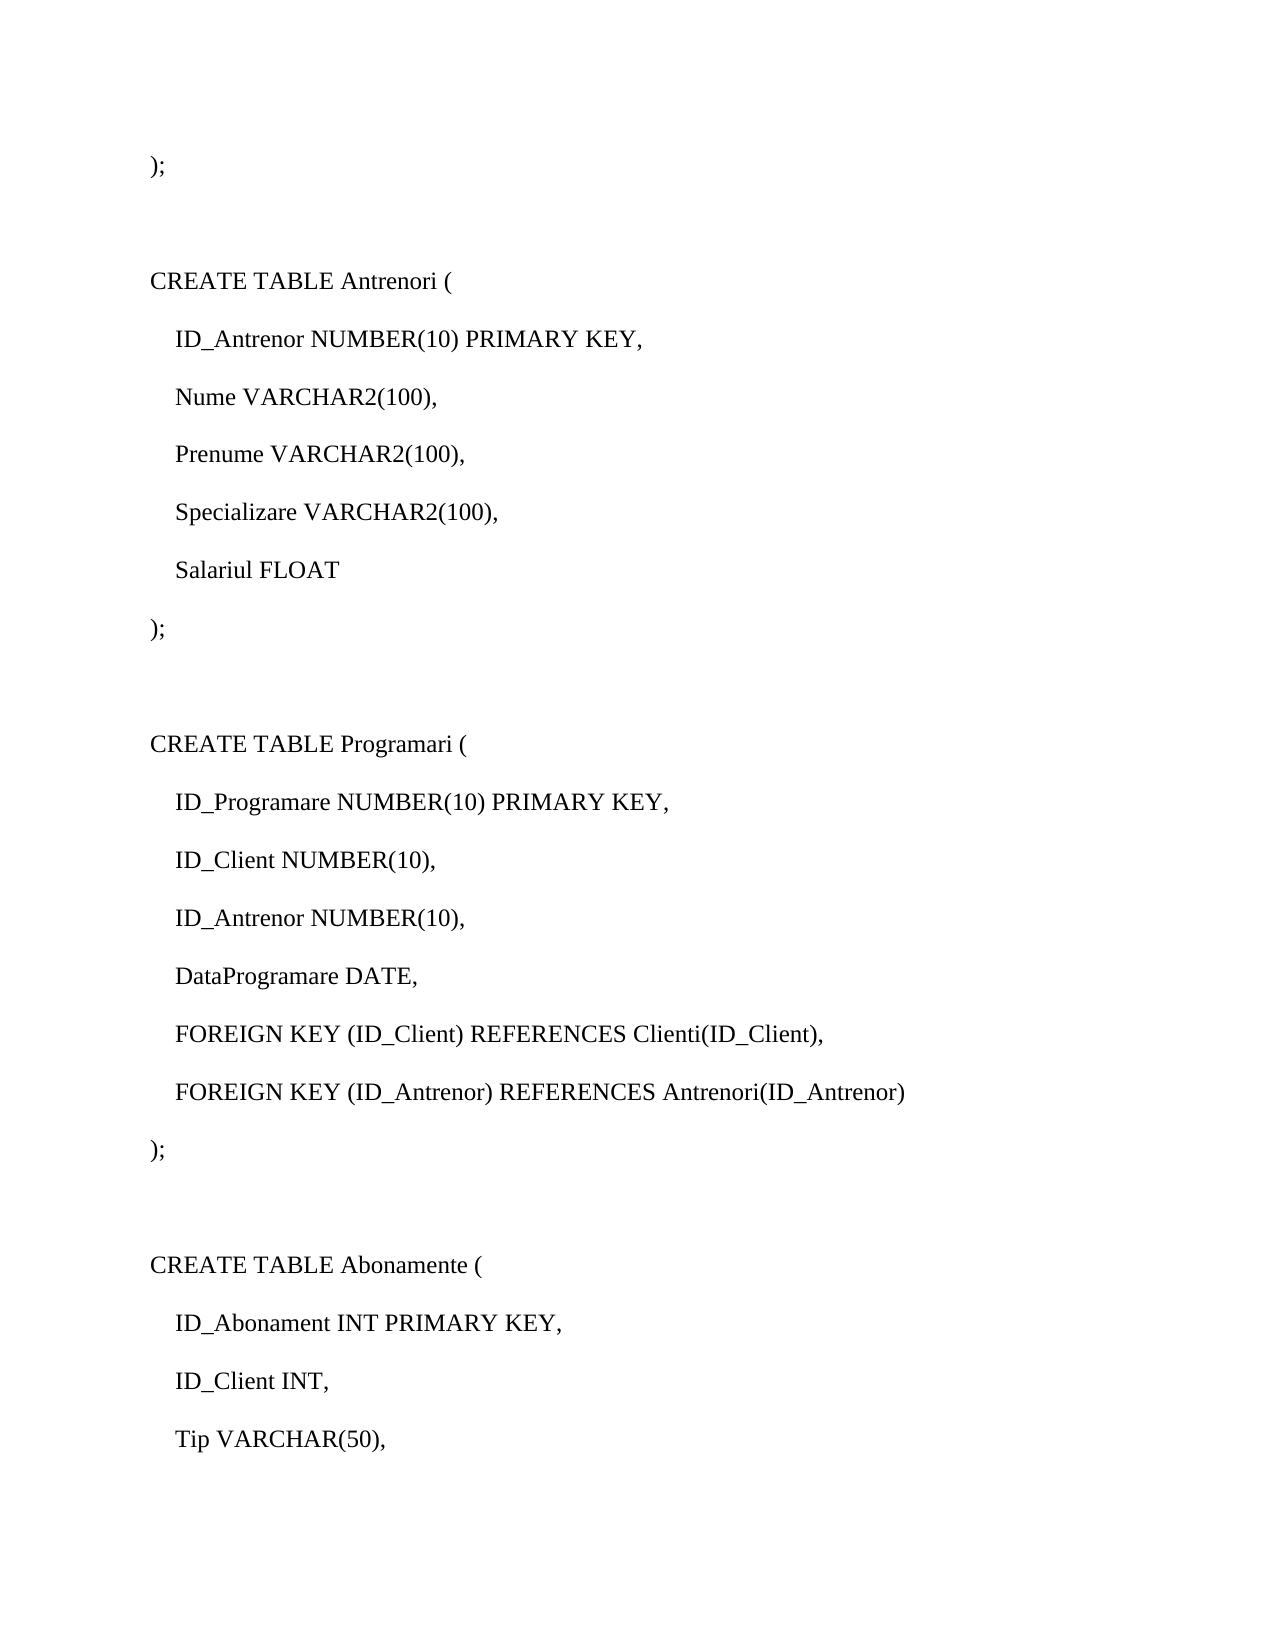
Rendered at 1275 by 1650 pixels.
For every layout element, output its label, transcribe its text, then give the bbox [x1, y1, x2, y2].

text ID_Programare NUMBER(10) PRIMARY KEY, [150, 787, 1125, 816]
text Salariul FLOAT [150, 555, 1125, 584]
text ID_Antrenor NUMBER(10) PRIMARY KEY, [150, 324, 1125, 352]
text ID_Client INT, [150, 1366, 1125, 1395]
text ); [150, 150, 1125, 179]
text ID_Antrenor NUMBER(10), [150, 903, 1125, 932]
text FOREIGN KEY (ID_Client) REFERENCES Clienti(ID_Client), [150, 1019, 1125, 1047]
text CREATE TABLE Abonamente ( [150, 1250, 1125, 1279]
text Tip VARCHAR(50), [150, 1424, 1125, 1453]
text Specializare VARCHAR2(100), [150, 497, 1125, 526]
text ID_Abonament INT PRIMARY KEY, [150, 1308, 1125, 1337]
text CREATE TABLE Antrenori ( [150, 266, 1125, 294]
text ); [150, 1134, 1125, 1163]
text CREATE TABLE Programari ( [150, 729, 1125, 758]
text FOREIGN KEY (ID_Antrenor) REFERENCES Antrenori(ID_Antrenor) [150, 1077, 1125, 1105]
text ); [150, 613, 1125, 642]
text DataProgramare DATE, [150, 961, 1125, 989]
text Nume VARCHAR2(100), [150, 382, 1125, 410]
text ID_Client NUMBER(10), [150, 845, 1125, 874]
text Prenume VARCHAR2(100), [150, 439, 1125, 468]
